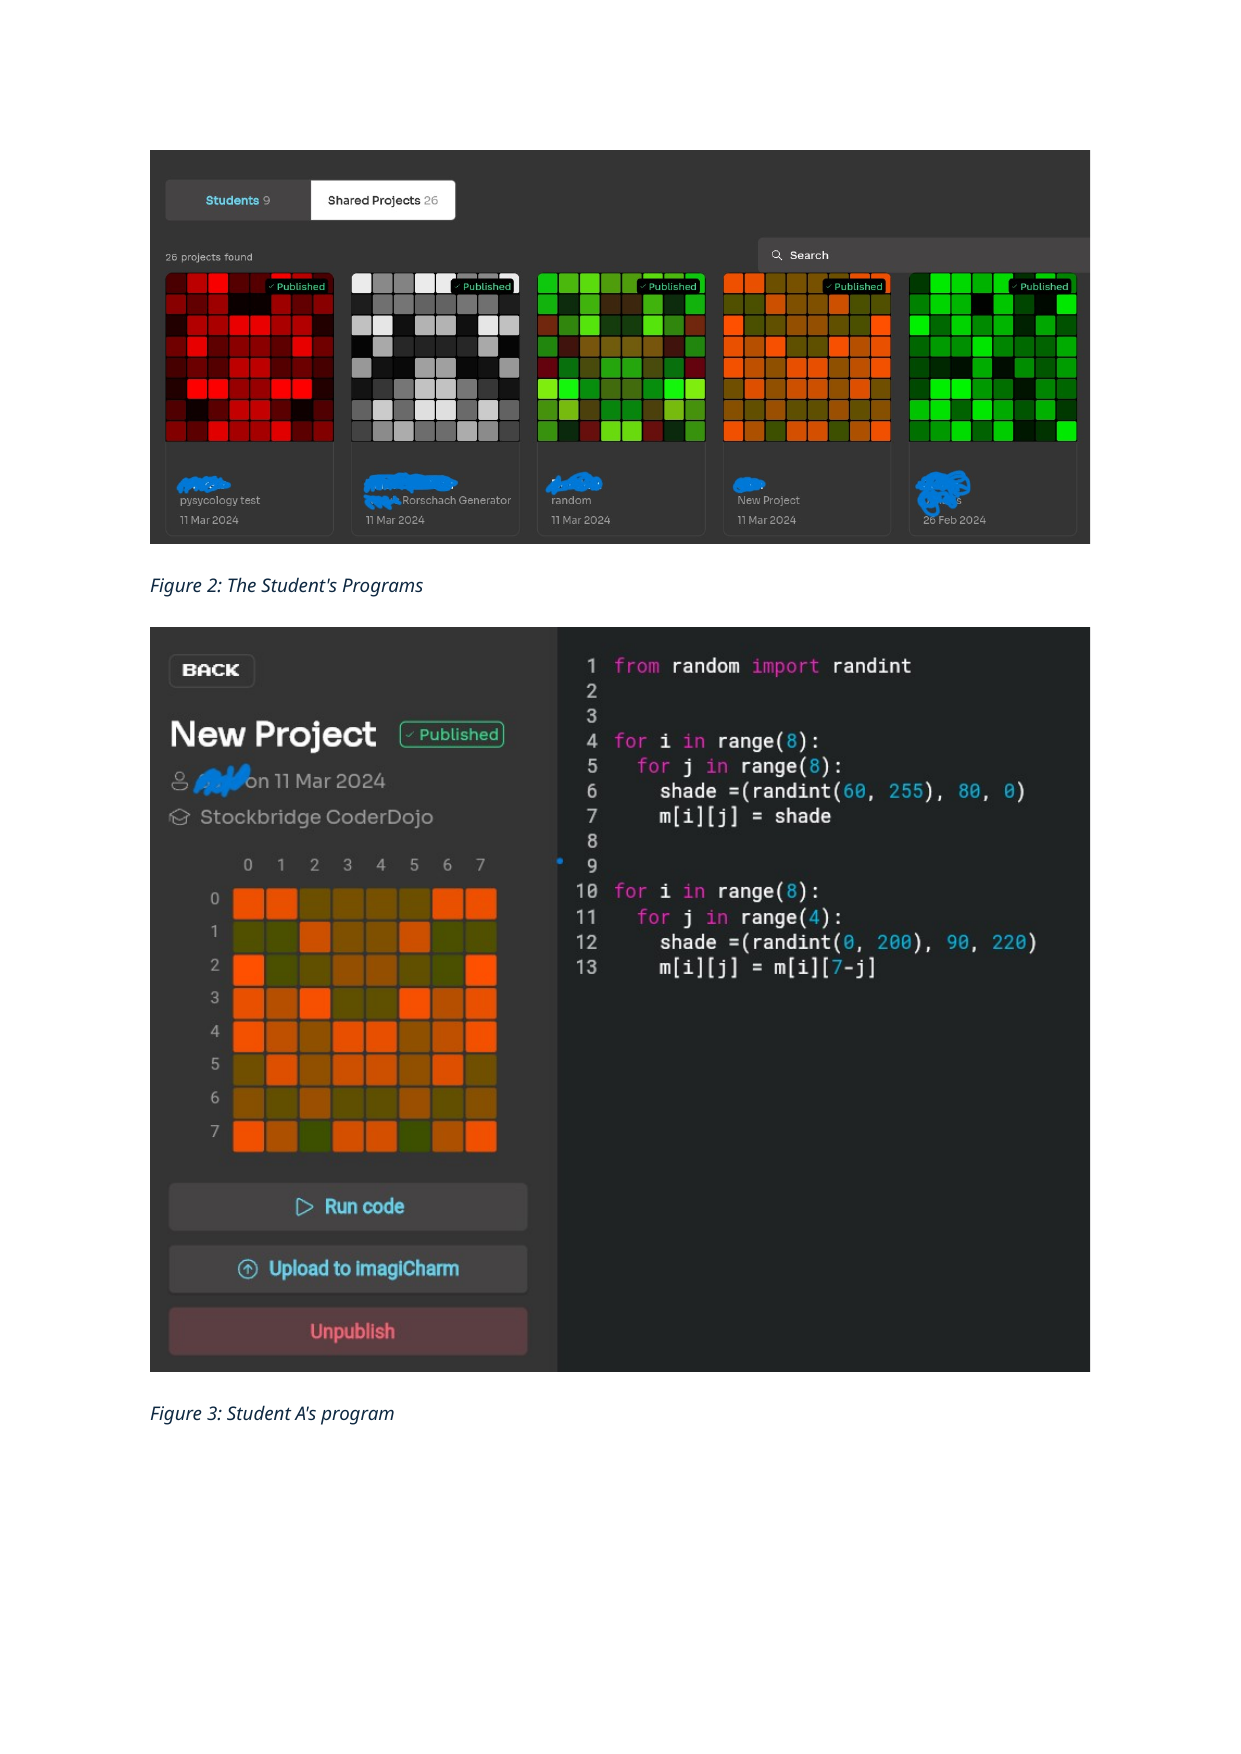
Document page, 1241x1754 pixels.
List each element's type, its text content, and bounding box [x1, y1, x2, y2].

picture [150, 150, 1091, 544]
text Figure 2: The Student's Programs [150, 572, 1090, 598]
text Figure 3: Student A's program [150, 1401, 1090, 1426]
picture [150, 627, 1091, 1372]
